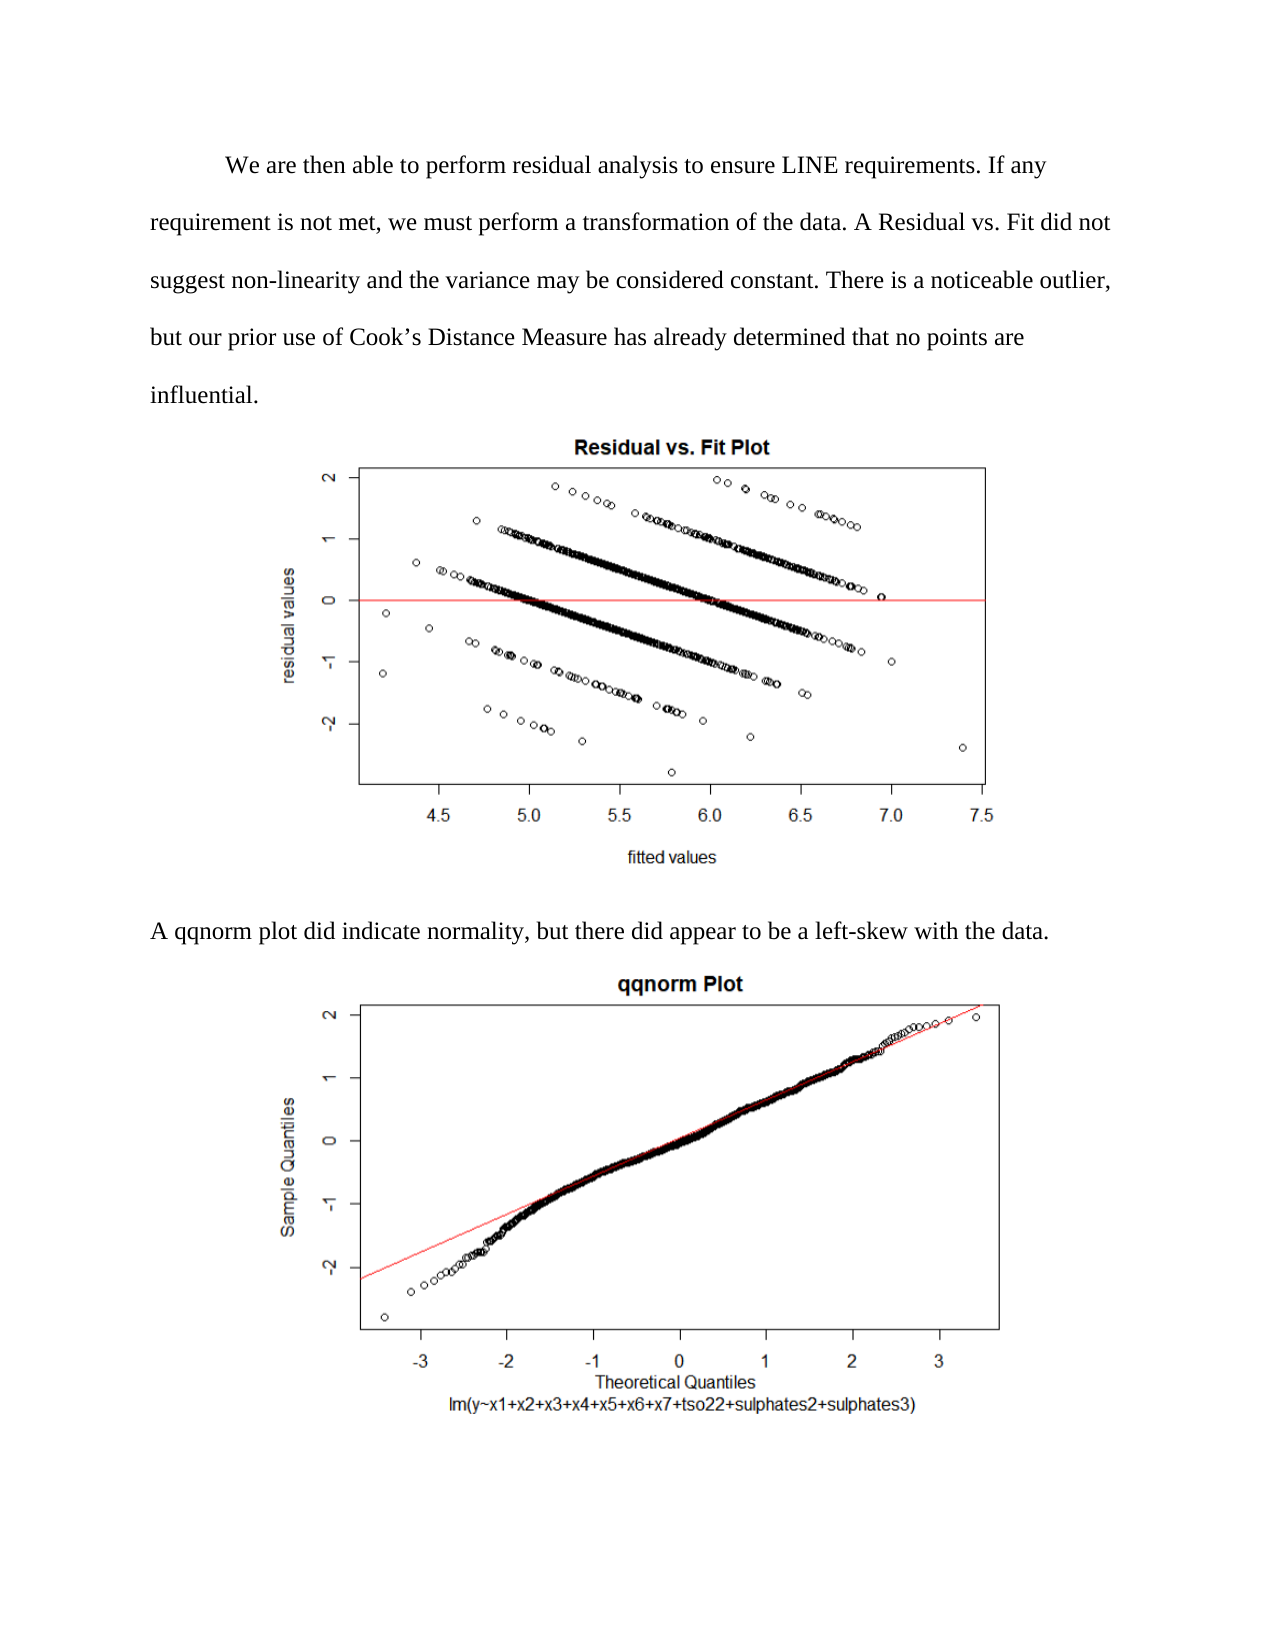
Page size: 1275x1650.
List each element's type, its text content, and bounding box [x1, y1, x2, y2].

picture [277, 437, 998, 869]
picture [272, 973, 1003, 1415]
text We are then able to perform residual analysis to ensure LINE requirements. If any requirement is not met, we must perform a transformation of the data. A Residual vs. Fit did not suggest non-linearity and the variance may be considered constant. There is a noticeable outlier, but our prior use of Cook’s Distance Measure has already determined that no points are influential. [150, 150, 1125, 409]
text A qqnorm plot did indicate normality, but there did appear to be a left-skew with the data. [150, 916, 1125, 944]
